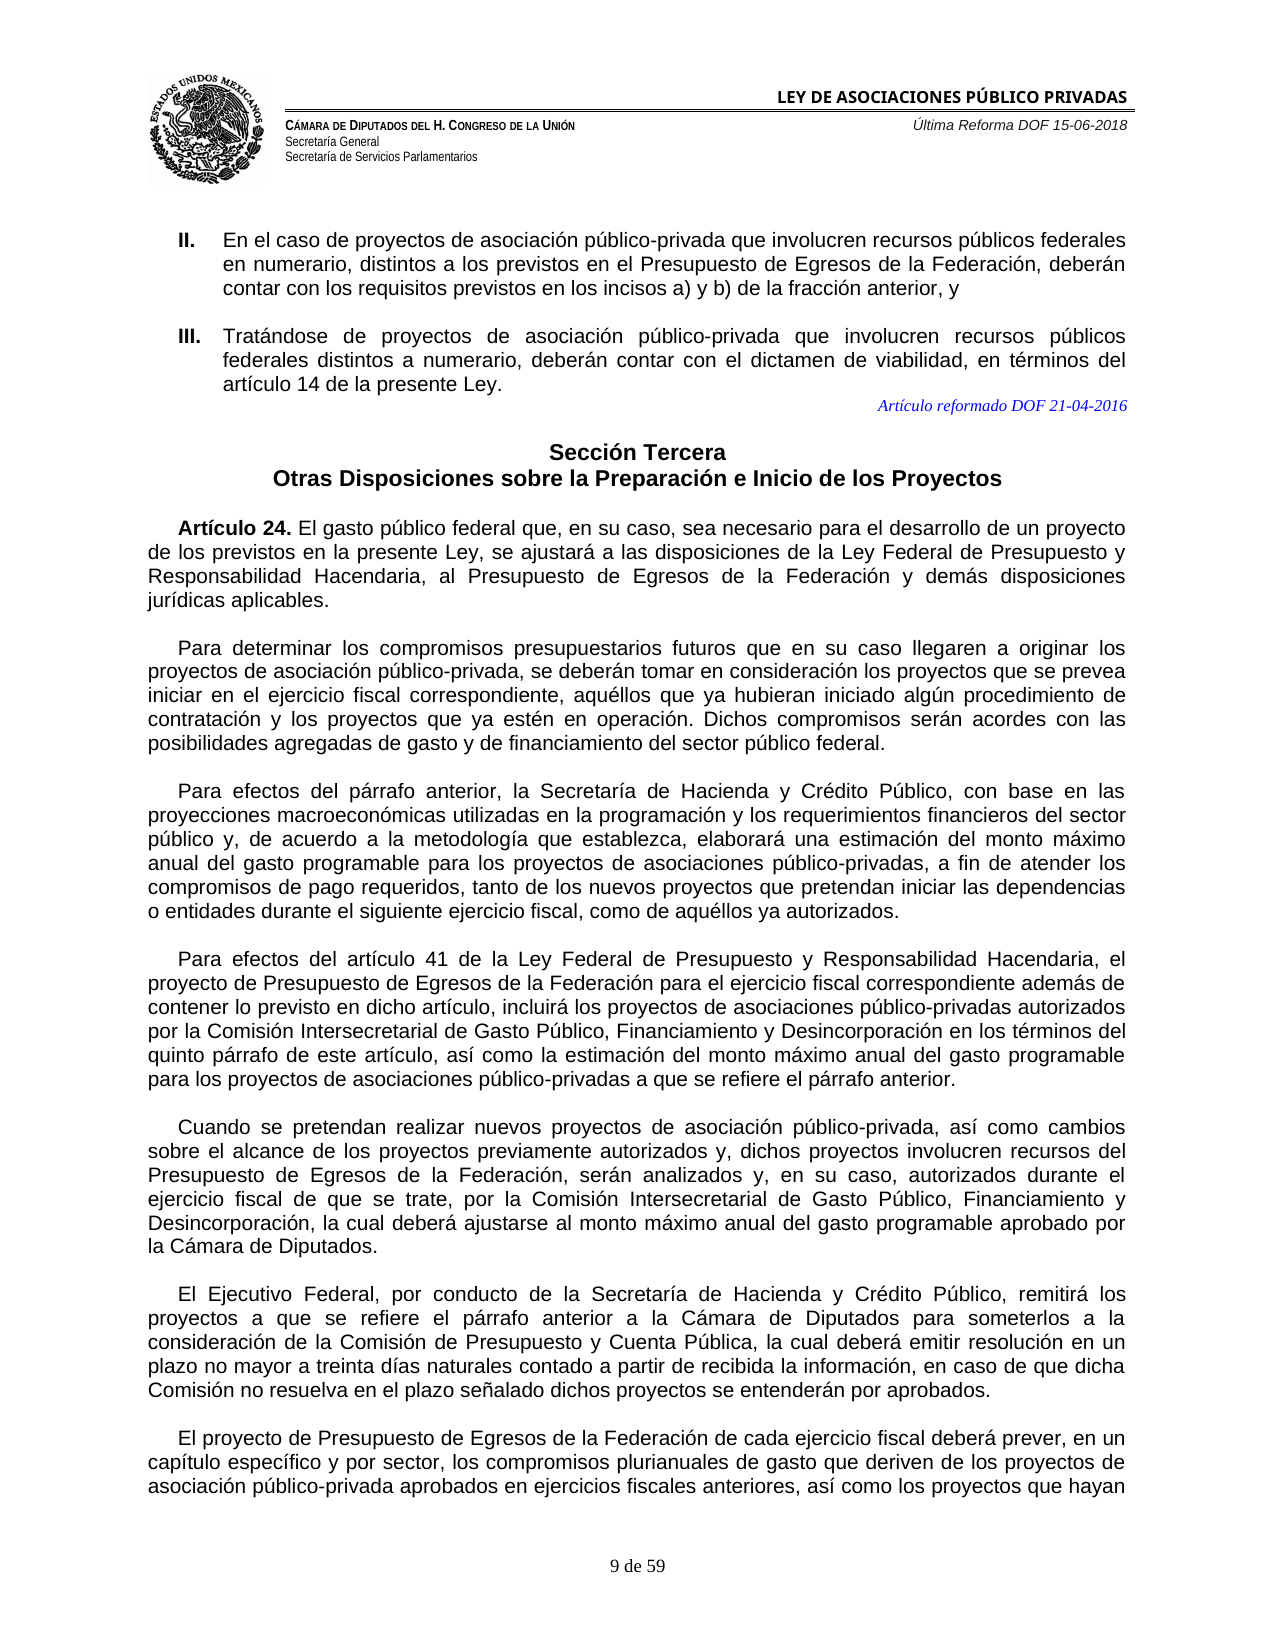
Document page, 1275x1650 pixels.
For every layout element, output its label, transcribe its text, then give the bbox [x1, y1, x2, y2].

text Sección Tercera [148, 439, 1127, 465]
text III. Tratándose de proyectos de asociación público-privada que involucren recursos públicos federales distintos a numerario, deberán contar con el dictamen de viabilidad, en términos del artículo 14 de la presente Ley. [178, 324, 1127, 396]
text El Ejecutivo Federal, por conducto de la Secretaría de Hacienda y Crédito Público, remitirá los proyectos a que se refiere el párrafo anterior a la Cámara de Diputados para someterlos a la consideración de la Comisión de Presupuesto y Cuenta Pública, la cual deberá emitir resolución en un plazo no mayor a treinta días naturales contado a partir de recibida la información, en caso de que dicha Comisión no resuelva en el plazo señalado dichos proyectos se entenderán por aprobados. [148, 1282, 1127, 1402]
text Para determinar los compromisos presupuestarios futuros que en su caso llegaren a originar los proyectos de asociación público-privada, se deberán tomar en consideración los proyectos que se prevea iniciar en el ejercicio fiscal correspondiente, aquéllos que ya hubieran iniciado algún procedimiento de contratación y los proyectos que ya estén en operación. Dichos compromisos serán acordes con las posibilidades agregadas de gasto y de financiamiento del sector público federal. [148, 635, 1127, 755]
text Artículo reformado DOF 21-04-2016 [148, 396, 1127, 415]
text Cuando se pretendan realizar nuevos proyectos de asociación público-privada, así como cambios sobre el alcance de los proyectos previamente autorizados y, dichos proyectos involucren recursos del Presupuesto de Egresos de la Federación, serán analizados y, en su caso, autorizados durante el ejercicio fiscal de que se trate, por la Comisión Intersecretarial de Gasto Público, Financiamiento y Desincorporación, la cual deberá ajustarse al monto máximo anual del gasto programable aprobado por la Cámara de Diputados. [148, 1114, 1127, 1258]
text II. En el caso de proyectos de asociación público-privada que involucren recursos públicos federales en numerario, distintos a los previstos en el Presupuesto de Egresos de la Federación, deberán contar con los requisitos previstos en los incisos a) y b) de la fracción anterior, y [178, 228, 1127, 300]
text Para efectos del párrafo anterior, la Secretaría de Hacienda y Crédito Público, con base en las proyecciones macroeconómicas utilizadas en la programación y los requerimientos financieros del sector público y, de acuerdo a la metodología que establezca, elaborará una estimación del monto máximo anual del gasto programable para los proyectos de asociaciones público-privadas, a fin de atender los compromisos de pago requeridos, tanto de los nuevos proyectos que pretendan iniciar las dependencias o entidades durante el siguiente ejercicio fiscal, como de aquéllos ya autorizados. [148, 779, 1127, 923]
text Artículo 24. El gasto público federal que, en su caso, sea necesario para el desarrollo de un proyecto de los previstos en la presente Ley, se ajustará a las disposiciones de la Ley Federal de Presupuesto y Responsabilidad Hacendaria, al Presupuesto de Egresos de la Federación y demás disposiciones jurídicas aplicables. [148, 516, 1127, 611]
text Para efectos del artículo 41 de la Ley Federal de Presupuesto y Responsabilidad Hacendaria, el proyecto de Presupuesto de Egresos de la Federación para el ejercicio fiscal correspondiente además de contener lo previsto en dicho artículo, incluirá los proyectos de asociaciones público-privadas autorizados por la Comisión Intersecretarial de Gasto Público, Financiamiento y Desincorporación en los términos del quinto párrafo de este artículo, así como la estimación del monto máximo anual del gasto programable para los proyectos de asociaciones público-privadas a que se refiere el párrafo anterior. [148, 947, 1127, 1091]
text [148, 1426, 1127, 1498]
text Otras Disposiciones sobre la Preparación e Inicio de los Proyectos [148, 465, 1127, 492]
